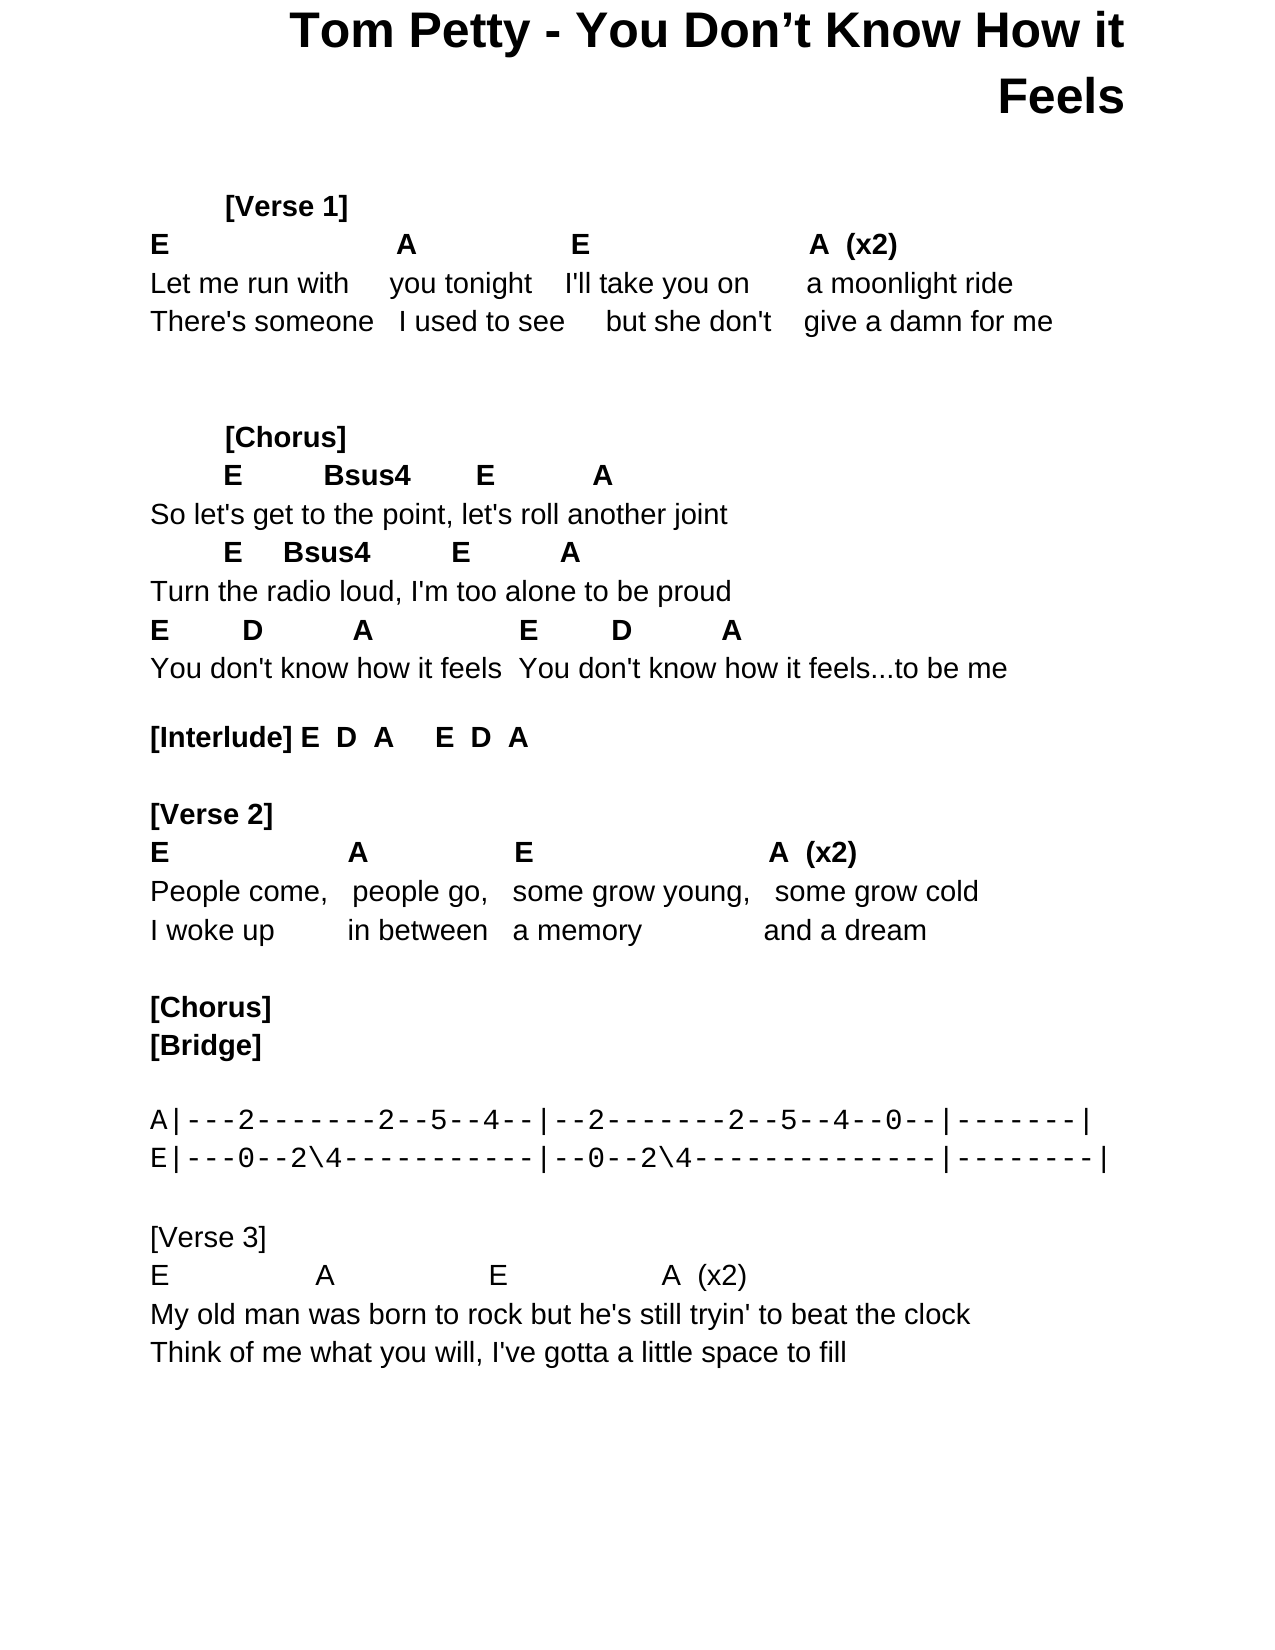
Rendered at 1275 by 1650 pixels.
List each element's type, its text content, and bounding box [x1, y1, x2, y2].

text A|---2-------2--5--4--|--2-------2--5--4--0--|-------| [150, 1105, 1125, 1138]
text [Verse 2] [150, 797, 1125, 830]
text My old man was born to rock but he's still tryin' to beat the clock [150, 1297, 1125, 1330]
text I woke up in between a memory and a dream [150, 912, 1125, 946]
text E Bsus4 E A [150, 535, 1125, 569]
text There's someone I used to see but she don't give a damn for me [150, 304, 1125, 338]
text E Bsus4 E A [150, 458, 1125, 492]
text You don't know how it feels You don't know how it feels...to be me [150, 651, 1125, 684]
text [Chorus] [150, 420, 1125, 453]
text E|---0--2\4-----------|--0--2\4--------------|--------| [150, 1143, 1125, 1176]
text [Verse 3] [150, 1219, 1125, 1253]
text Think of me what you will, I've gotta a little space to fill [150, 1335, 1125, 1369]
text [Verse 1] [150, 188, 1125, 222]
text E A E A (x2) [150, 227, 1125, 261]
text [Bridge] [150, 1028, 1125, 1062]
text [Chorus] [150, 989, 1125, 1023]
text People come, people go, some grow young, some grow cold [150, 874, 1125, 907]
text Let me run with you tonight I'll take you on a moonlight ride [150, 266, 1125, 299]
text E A E A (x2) [150, 1258, 1125, 1292]
text [Interlude] E D A E D A [150, 720, 1125, 753]
text E D A E D A [150, 612, 1125, 646]
text Turn the radio loud, I'm too alone to be proud [150, 574, 1125, 607]
text So let's get to the point, let's roll another joint [150, 497, 1125, 530]
text E A E A (x2) [150, 835, 1125, 869]
